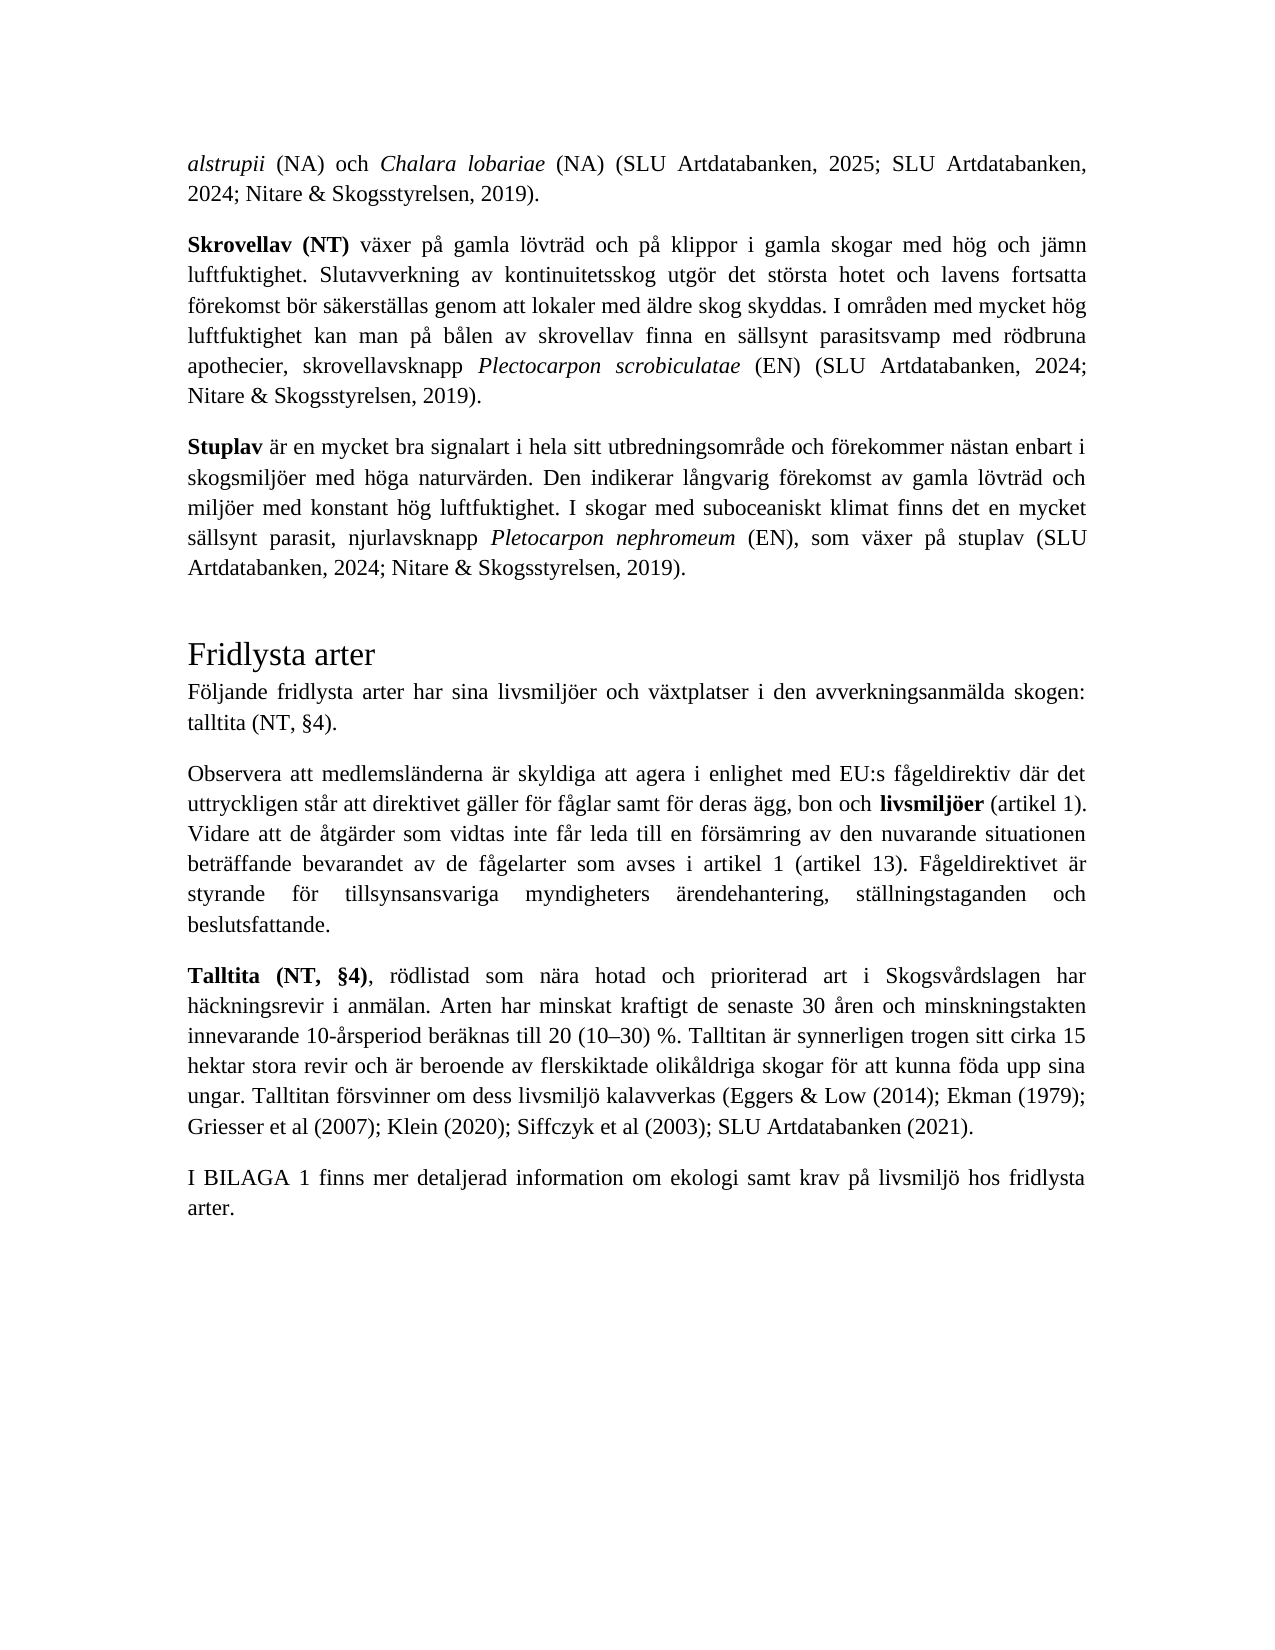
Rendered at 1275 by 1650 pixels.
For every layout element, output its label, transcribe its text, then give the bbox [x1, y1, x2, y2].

text Följande fridlysta arter har sina livsmiljöer och växtplatser i den avverkningsanmälda skogen: talltita (NT, §4). [187, 678, 1087, 735]
text I BILAGA 1 finns mer detaljerad information om ekologi samt krav på livsmiljö hos fridlysta arter. [187, 1164, 1087, 1220]
text Skrovellav (NT) växer på gamla lövträd och på klippor i gamla skogar med hög och jämn luftfuktighet. Slutavverkning av kontinuitetsskog utgör det största hotet och lavens fortsatta förekomst bör säkerställas genom att lokaler med äldre skog skyddas. I områden med mycket hög luftfuktighet kan man på bålen av skrovellav finna en sällsynt parasitsvamp med rödbruna apothecier, skrovellavsknapp Plectocarpon scrobiculatae (EN) (SLU Artdatabanken, 2024; Nitare & Skogsstyrelsen, 2019). [187, 231, 1087, 409]
text Observera att medlemsländerna är skyldiga att agera i enlighet med EU:s fågeldirektiv där det uttryckligen står att direktivet gäller för fåglar samt för deras ägg, bon och livsmiljöer (artikel 1). Vidare att de åtgärder som vidtas inte får leda till en försämring av den nuvarande situationen beträffande bevarandet av de fågelarter som avses i artikel 1 (artikel 13). Fågeldirektivet är styrande för tillsynsansvariga myndigheters ärendehantering, ställningstaganden och beslutsfattande. [187, 760, 1087, 937]
subtitle Fridlysta arter [187, 634, 1087, 673]
text Talltita (NT, §4), rödlistad som nära hotad och prioriterad art i Skogsvårdslagen har häckningsrevir i anmälan. Arten har minskat kraftigt de senaste 30 åren och minskningstakten innevarande 10-årsperiod beräknas till 20 (10–30) %. Talltitan är synnerligen trogen sitt cirka 15 hektar stora revir och är beroende av flerskiktade olikåldriga skogar för att kunna föda upp sina ungar. Talltitan försvinner om dess livsmiljö kalavverkas (Eggers & Low (2014); Ekman (1979); Griesser et al (2007); Klein (2020); Siffczyk et al (2003); SLU Artdatabanken (2021). [187, 962, 1087, 1139]
text Stuplav är en mycket bra signalart i hela sitt utbredningsområde och förekommer nästan enbart i skogsmiljöer med höga naturvärden. Den indikerar långvarig förekomst av gamla lövträd och miljöer med konstant hög luftfuktighet. I skogar med suboceaniskt klimat finns det en mycket sällsynt parasit, njurlavsknapp Pletocarpon nephromeum (EN), som växer på stuplav (SLU Artdatabanken, 2024; Nitare & Skogsstyrelsen, 2019). [187, 433, 1087, 581]
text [187, 150, 1087, 207]
